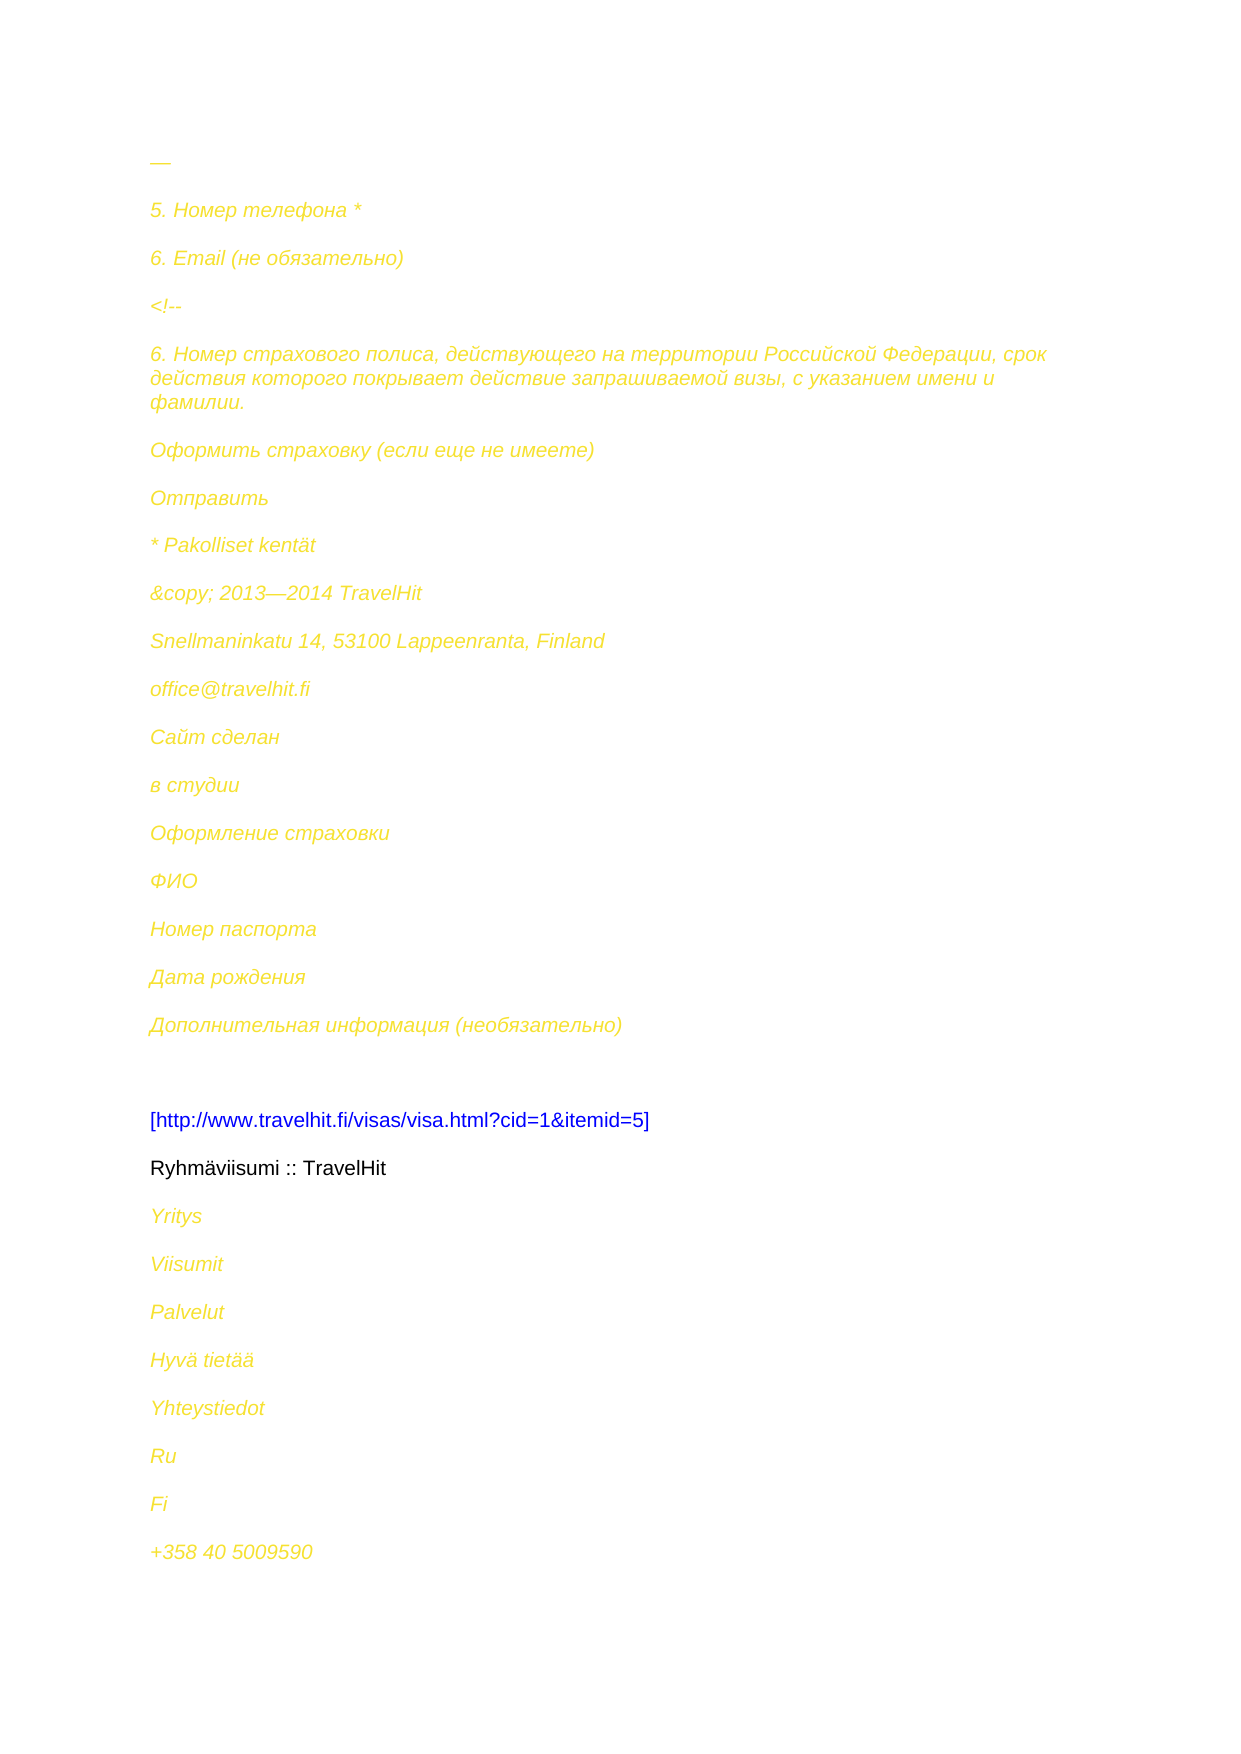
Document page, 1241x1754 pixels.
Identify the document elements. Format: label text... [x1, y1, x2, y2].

text Yritys [150, 1204, 1090, 1228]
text Snellmaninkatu 14, 53100 Lappeenranta, Finland [150, 629, 1090, 653]
text в студии [150, 773, 1090, 797]
text Оформление страховки [150, 821, 1090, 845]
text 6. Email (не обязательно) [150, 246, 1090, 270]
text — [150, 150, 1090, 174]
text Ryhmäviisumi :: TravelHit [150, 1156, 1090, 1180]
text Palvelut [150, 1300, 1090, 1324]
text [http://www.travelhit.fi/visas/visa.html?cid=1&itemid=5] [150, 1108, 1090, 1132]
text office@travelhit.fi [150, 677, 1090, 701]
text ФИО [150, 869, 1090, 893]
text &copy; 2013—2014 TravelHit [150, 581, 1090, 605]
text Дата рождения [150, 964, 1090, 988]
text Ru [150, 1444, 1090, 1468]
text Номер паспорта [150, 917, 1090, 941]
text <!-- [150, 294, 1090, 318]
text Hyvä tietää [150, 1348, 1090, 1372]
text Оформить страховку (если еще не имеете) [150, 437, 1090, 461]
text +358 40 5009590 [150, 1539, 1090, 1563]
text Viisumit [150, 1252, 1090, 1276]
text Сайт сделан [150, 725, 1090, 749]
text * Pakolliset kentät [150, 533, 1090, 557]
text Fi [150, 1492, 1090, 1516]
text Yhteystiedot [150, 1396, 1090, 1420]
text Отправить [150, 485, 1090, 509]
text 6. Номер страхового полиса, действующего на территории Российской Федерации, срок действия которого покрывает действие запрашиваемой визы, с указанием имени и фамилии. [150, 342, 1090, 413]
text 5. Номер телефона * [150, 198, 1090, 222]
text Дополнительная информация (необязательно) [150, 1012, 1090, 1036]
